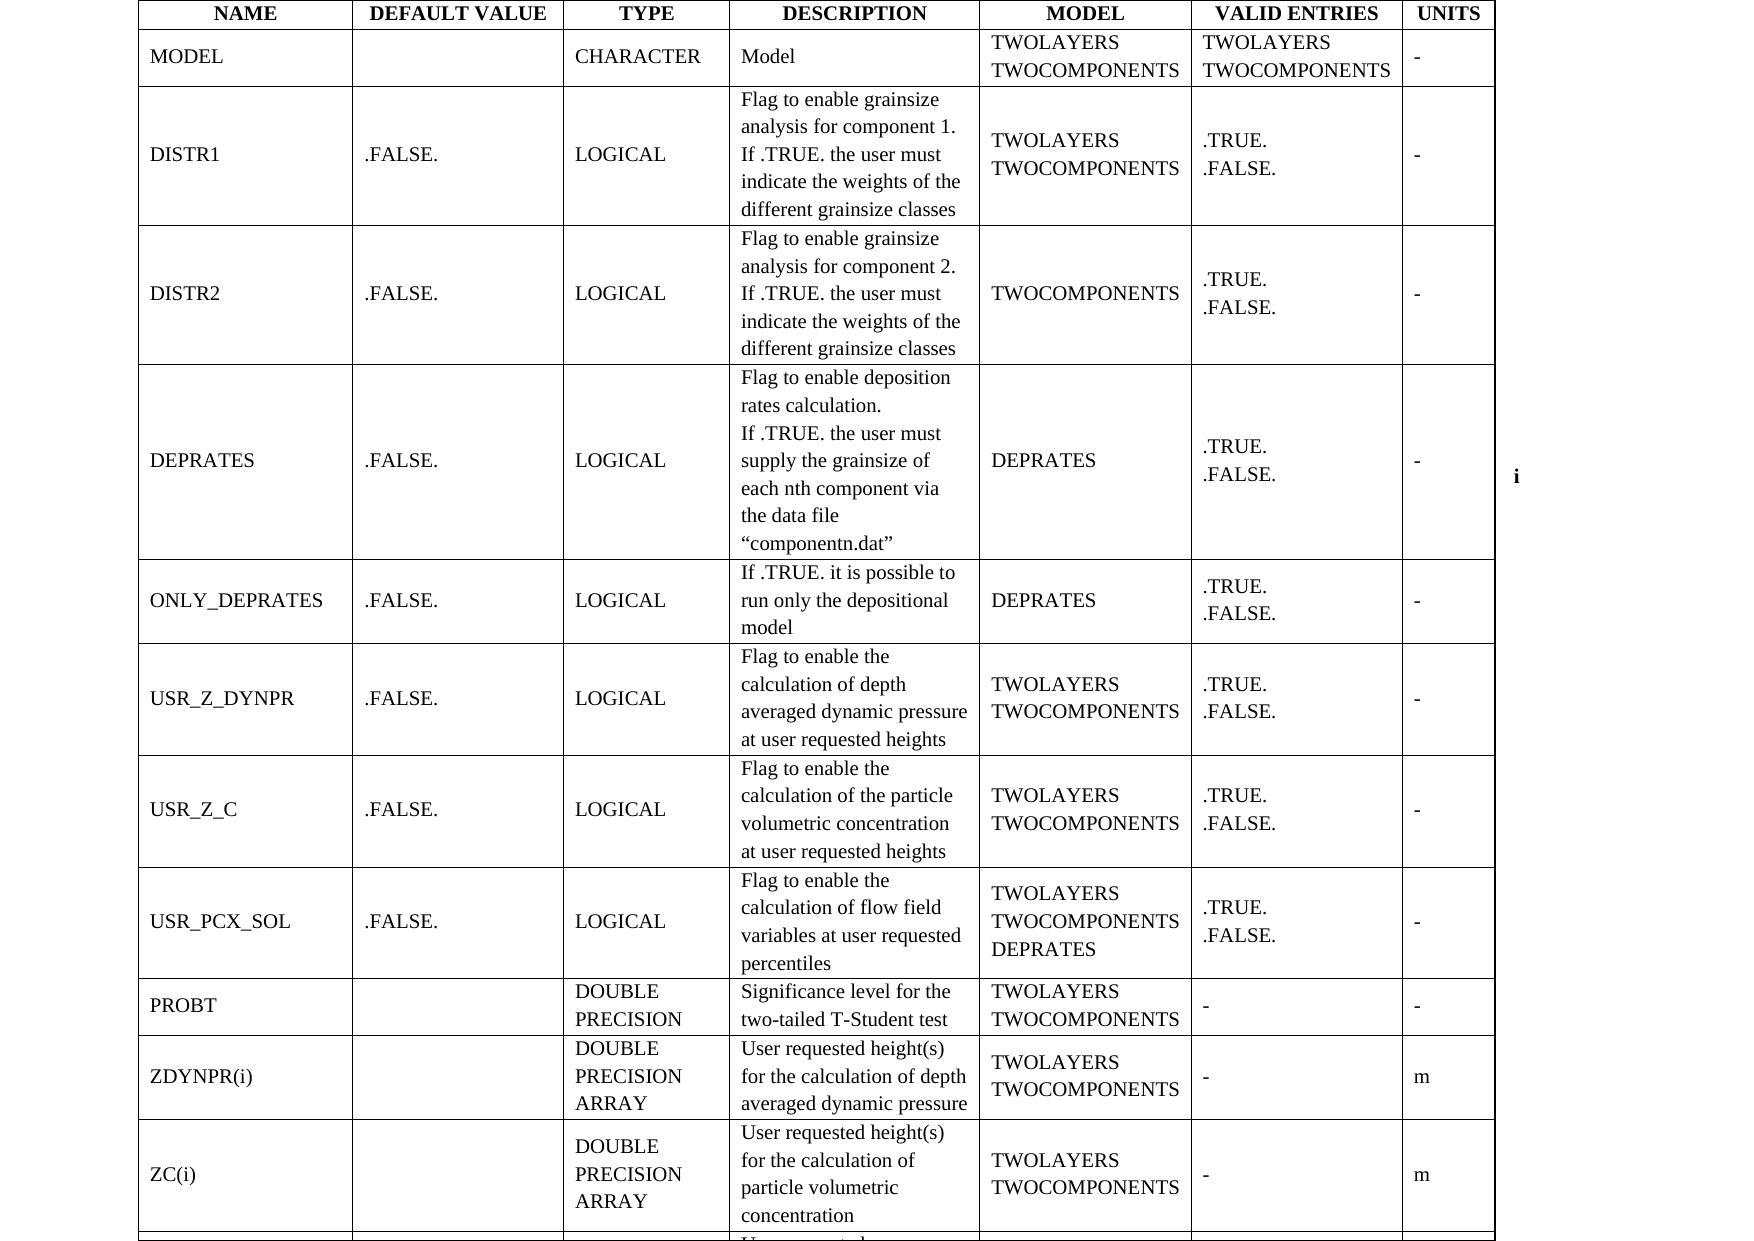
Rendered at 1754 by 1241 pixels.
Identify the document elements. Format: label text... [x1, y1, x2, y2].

table_cell LOGICAL [564, 226, 729, 364]
table_cell .FALSE. [353, 644, 563, 755]
table_cell .TRUE. .FALSE. [1192, 756, 1402, 867]
table_cell User requested height(s) for the calculation of depth averaged dynamic pressure [730, 1036, 979, 1119]
table_cell .TRUE. .FALSE. [1192, 560, 1402, 643]
table_cell .TRUE. .FALSE. [1192, 226, 1402, 364]
table_cell .FALSE. [353, 365, 563, 559]
table_cell Flag to enable the calculation of flow field variables at user requested percentiles [730, 868, 979, 978]
table_cell TWOLAYERS TWOCOMPONENTS [980, 1120, 1191, 1231]
table_cell TWOLAYERS TWOCOMPONENTS [980, 87, 1191, 225]
table_cell m [1403, 1120, 1494, 1231]
table_cell USR_PCX_SOL [139, 868, 352, 978]
table_header TYPE [564, 1, 729, 29]
table_cell .TRUE. .FALSE. [1192, 644, 1402, 755]
table_cell CHARACTER [564, 30, 729, 86]
table_cell USR_Z_DYNPR [139, 644, 352, 755]
table_cell DEPRATES [139, 365, 352, 559]
table_header VALID ENTRIES [1192, 1, 1402, 29]
table_cell LOGICAL [564, 756, 729, 867]
table_cell ZC(i) [139, 1120, 352, 1231]
table_header DESCRIPTION [730, 1, 979, 29]
table_cell [353, 1120, 563, 1231]
table_cell .FALSE. [353, 560, 563, 643]
table_cell [353, 30, 563, 86]
table_cell PROBT [139, 979, 352, 1035]
table_cell - [1403, 30, 1494, 86]
table_cell TWOLAYERS TWOCOMPONENTS DEPRATES [980, 868, 1191, 978]
table_cell - [1403, 868, 1494, 978]
table_cell User requested height(s) for the calculation of particle volumetric concentration [730, 1120, 979, 1231]
table_cell DISTR2 [139, 226, 352, 364]
table_cell TWOLAYERS TWOCOMPONENTS [980, 30, 1191, 86]
table_header NAME [139, 1, 352, 29]
table_cell .TRUE. .FALSE. [1192, 365, 1402, 559]
table_header UNITS [1403, 1, 1494, 29]
table_cell .FALSE. [353, 756, 563, 867]
table_cell Significance level for the two-tailed T-Student test [730, 979, 979, 1035]
table_cell m [1403, 1036, 1494, 1119]
table_cell TWOLAYERS TWOCOMPONENTS [980, 644, 1191, 755]
table_cell .TRUE. .FALSE. [1192, 868, 1402, 978]
table_cell - [1192, 1036, 1402, 1119]
table_cell - [1192, 979, 1402, 1035]
table_cell DOUBLE PRECISION [564, 979, 729, 1035]
table_cell DOUBLE PRECISION ARRAY [564, 1036, 729, 1119]
table_cell If .TRUE. it is possible to run only the depositional model [730, 560, 979, 643]
table_cell TWOLAYERS TWOCOMPONENTS [1192, 30, 1402, 86]
table_cell Flag to enable deposition rates calculation. If .TRUE. the user must supply the grainsize of each nth component via the data file “componentn.dat” [730, 365, 979, 559]
table_cell .TRUE. .FALSE. [1192, 87, 1402, 225]
table_cell Flag to enable the calculation of the particle volumetric concentration at user requested heights [730, 756, 979, 867]
table_cell Flag to enable the calculation of depth averaged dynamic pressure at user requested heights [730, 644, 979, 755]
table_cell - [1403, 756, 1494, 867]
table_cell LOGICAL [564, 644, 729, 755]
table_cell TWOLAYERS TWOCOMPONENTS [980, 979, 1191, 1035]
table_cell [353, 1036, 563, 1119]
table_cell TWOLAYERS TWOCOMPONENTS [980, 756, 1191, 867]
table_cell LOGICAL [564, 87, 729, 225]
table_header MODEL [980, 1, 1191, 29]
table_cell LOGICAL [564, 868, 729, 978]
table_cell ZDYNPR(i) [139, 1036, 352, 1119]
table_cell .FALSE. [353, 87, 563, 225]
table_cell DEPRATES [980, 560, 1191, 643]
table_cell MODEL [139, 30, 352, 86]
table_cell - [1403, 979, 1494, 1035]
table_cell - [1192, 1120, 1402, 1231]
table_cell - [1403, 560, 1494, 643]
table_cell [353, 979, 563, 1035]
table_cell Model [730, 30, 979, 86]
table_cell .FALSE. [353, 226, 563, 364]
table_cell - [1403, 365, 1494, 559]
table_cell TWOCOMPONENTS [980, 226, 1191, 364]
table_cell DOUBLE PRECISION ARRAY [564, 1120, 729, 1231]
table_cell LOGICAL [564, 365, 729, 559]
table_cell TWOLAYERS TWOCOMPONENTS [980, 1036, 1191, 1119]
table_cell [353, 1232, 563, 1240]
table_cell .FALSE. [353, 868, 563, 978]
table_header DEFAULT VALUE [353, 1, 563, 29]
table_cell LOGICAL [564, 560, 729, 643]
table_cell - [1403, 87, 1494, 225]
text i [1496, 464, 1604, 488]
table_cell DISTR1 [139, 87, 352, 225]
table_cell Flag to enable grainsize analysis for component 1. If .TRUE. the user must indicate the weights of the different grainsize classes [730, 87, 979, 225]
table_cell Flag to enable grainsize analysis for component 2. If .TRUE. the user must indicate the weights of the different grainsize classes [730, 226, 979, 364]
table_cell DEPRATES [980, 365, 1191, 559]
table_cell USR_Z_C [139, 756, 352, 867]
table_cell ONLY_DEPRATES [139, 560, 352, 643]
table_cell - [1403, 226, 1494, 364]
table_cell - [1403, 644, 1494, 755]
